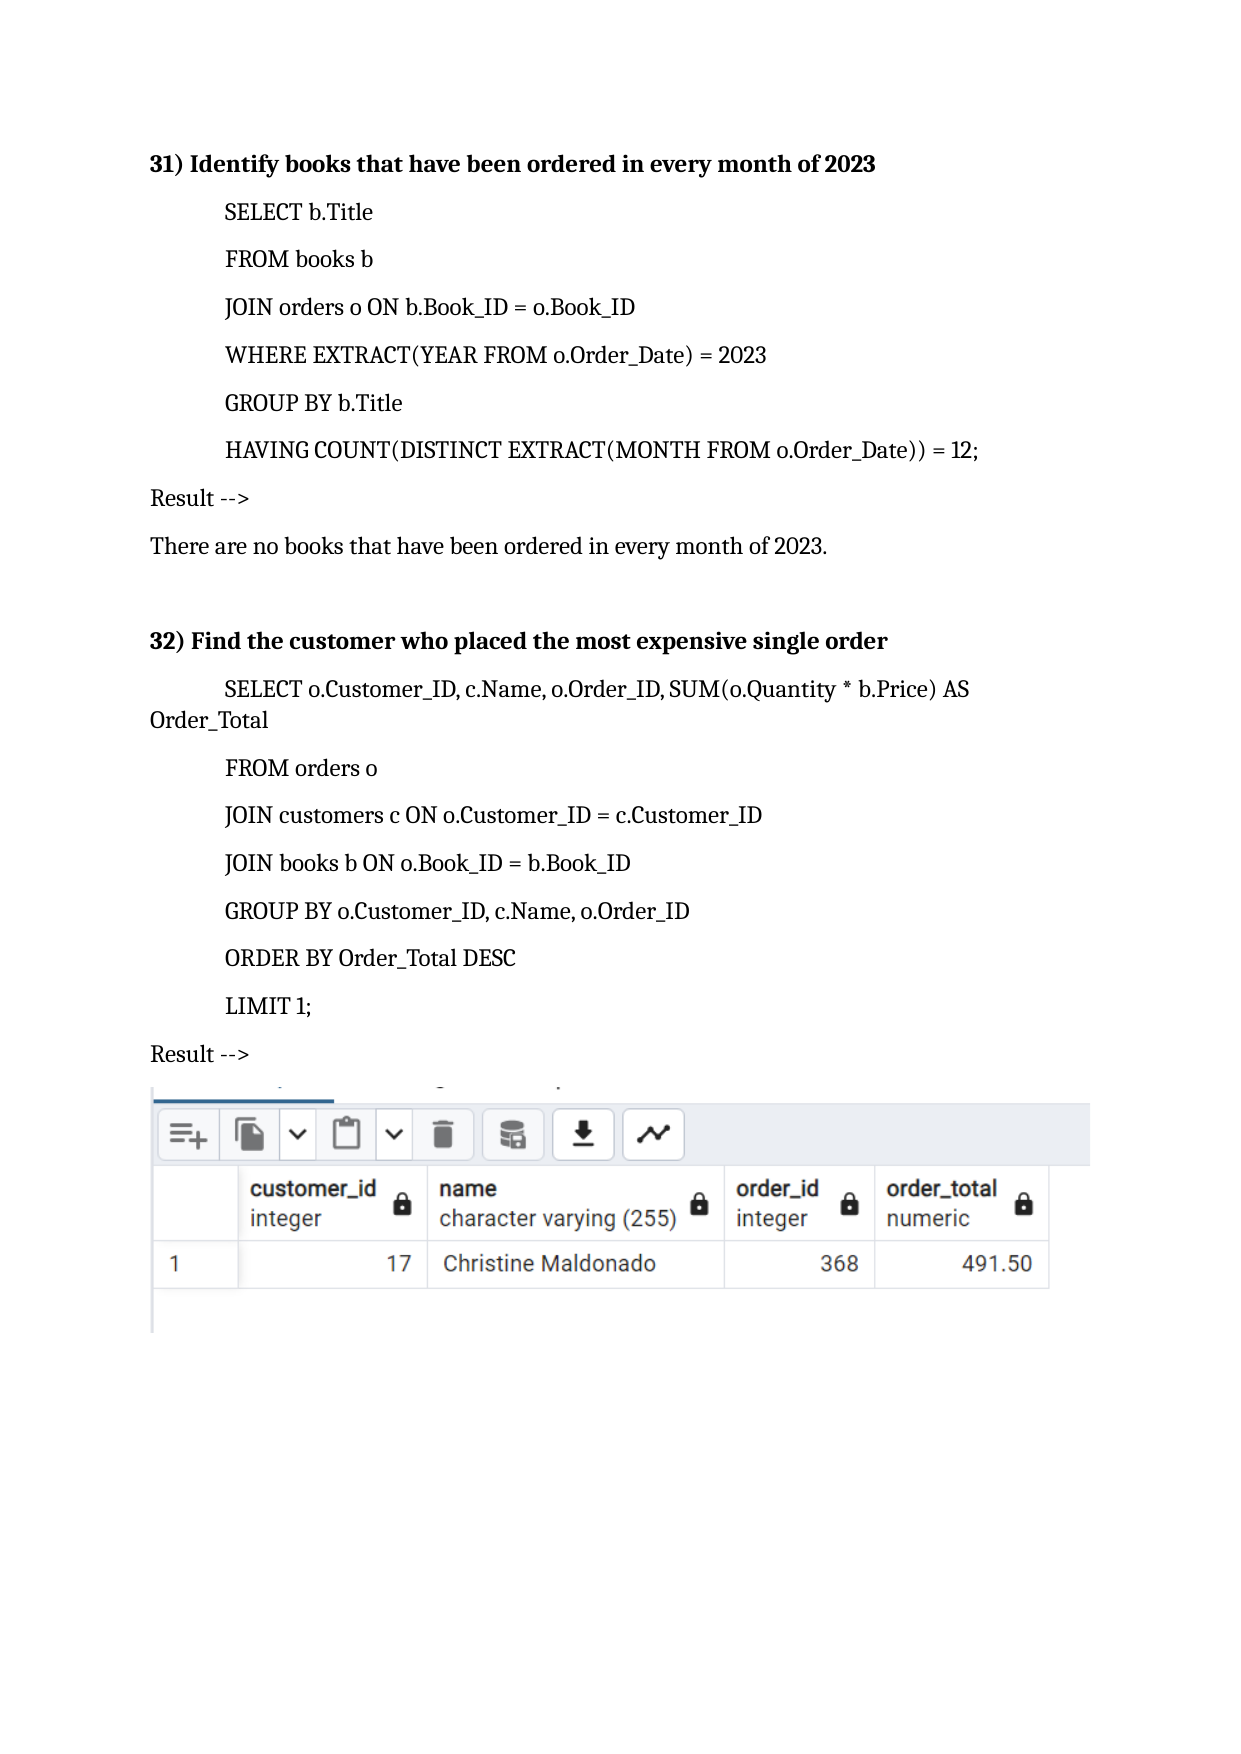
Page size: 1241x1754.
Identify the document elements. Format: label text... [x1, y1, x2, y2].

text SELECT o.Customer_ID, c.Name, o.Order_ID, SUM(o.Quantity * b.Price) AS Order_Total [150, 675, 1090, 734]
text LIMIT 1; [150, 992, 1090, 1021]
text Result --> [150, 484, 1090, 513]
text JOIN customers c ON o.Customer_ID = c.Customer_ID [150, 801, 1090, 830]
text GROUP BY b.Title [150, 388, 1090, 417]
text SELECT b.Title [150, 198, 1090, 226]
text 31) Identify books that have been ordered in every month of 2023 [150, 150, 1090, 179]
text 32) Find the customer who placed the most expensive single order [150, 627, 1090, 656]
text ORDER BY Order_Total DESC [150, 944, 1090, 973]
picture [150, 1087, 1091, 1333]
text Result --> [150, 1040, 1090, 1068]
text GROUP BY o.Customer_ID, c.Name, o.Order_ID [150, 897, 1090, 925]
text JOIN orders o ON b.Book_ID = o.Book_ID [150, 293, 1090, 322]
text JOIN books b ON o.Book_ID = b.Book_ID [150, 849, 1090, 878]
text There are no books that have been ordered in every month of 2023. [150, 532, 1090, 560]
text FROM books b [150, 245, 1090, 274]
text HAVING COUNT(DISTINCT EXTRACT(MONTH FROM o.Order_Date)) = 12; [150, 436, 1090, 465]
text WHERE EXTRACT(YEAR FROM o.Order_Date) = 2023 [150, 341, 1090, 369]
text FROM orders o [150, 753, 1090, 782]
